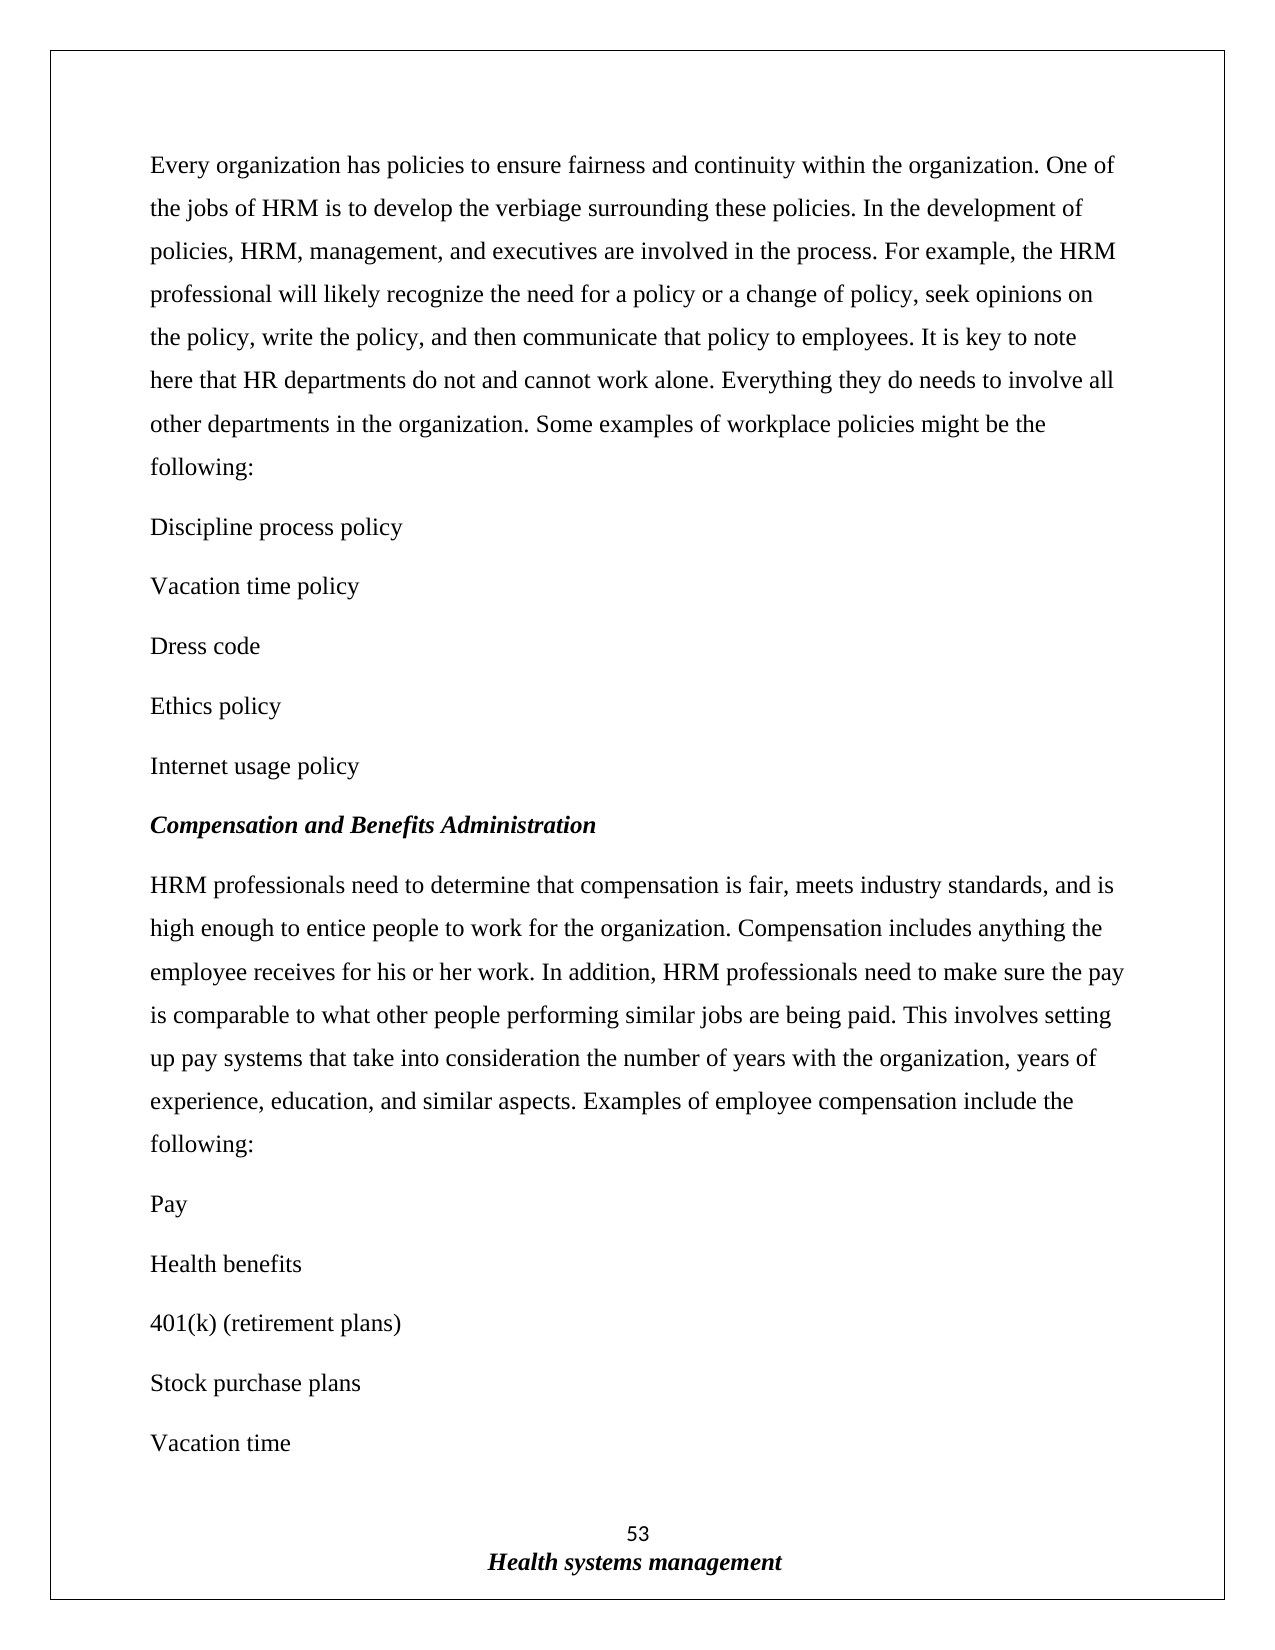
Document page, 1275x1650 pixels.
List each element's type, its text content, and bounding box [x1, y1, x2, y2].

text 401(k) (retirement plans) [150, 1308, 1125, 1337]
text Internet usage policy [150, 751, 1125, 779]
text Ethics policy [150, 691, 1125, 720]
text Stock purchase plans [150, 1368, 1125, 1397]
text Vacation time [150, 1428, 1125, 1457]
text Pay [150, 1189, 1125, 1218]
text HRM professionals need to determine that compensation is fair, meets industry standards, and is high enough to entice people to work for the organization. Compensation includes anything the employee receives for his or her work. In addition, HRM professionals need to make sure the pay is comparable to what other people performing similar jobs are being paid. This involves setting up pay systems that take into consideration the number of years with the organization, years of experience, education, and similar aspects. Examples of employee compensation include the following: [150, 870, 1125, 1158]
text Health benefits [150, 1249, 1125, 1277]
text Every organization has policies to ensure fairness and continuity within the organization. One of the jobs of HRM is to develop the verbiage surrounding these policies. In the development of policies, HRM, management, and executives are involved in the process. For example, the HRM professional will likely recognize the need for a policy or a change of policy, seek opinions on the policy, write the policy, and then communicate that policy to employees. It is key to note here that HR departments do not and cannot work alone. Everything they do needs to involve all other departments in the organization. Some examples of workplace policies might be the following: [150, 150, 1125, 481]
text Vacation time policy [150, 571, 1125, 600]
text Discipline process policy [150, 512, 1125, 540]
text Compensation and Benefits Administration [150, 811, 1125, 839]
text Dress code [150, 631, 1125, 660]
